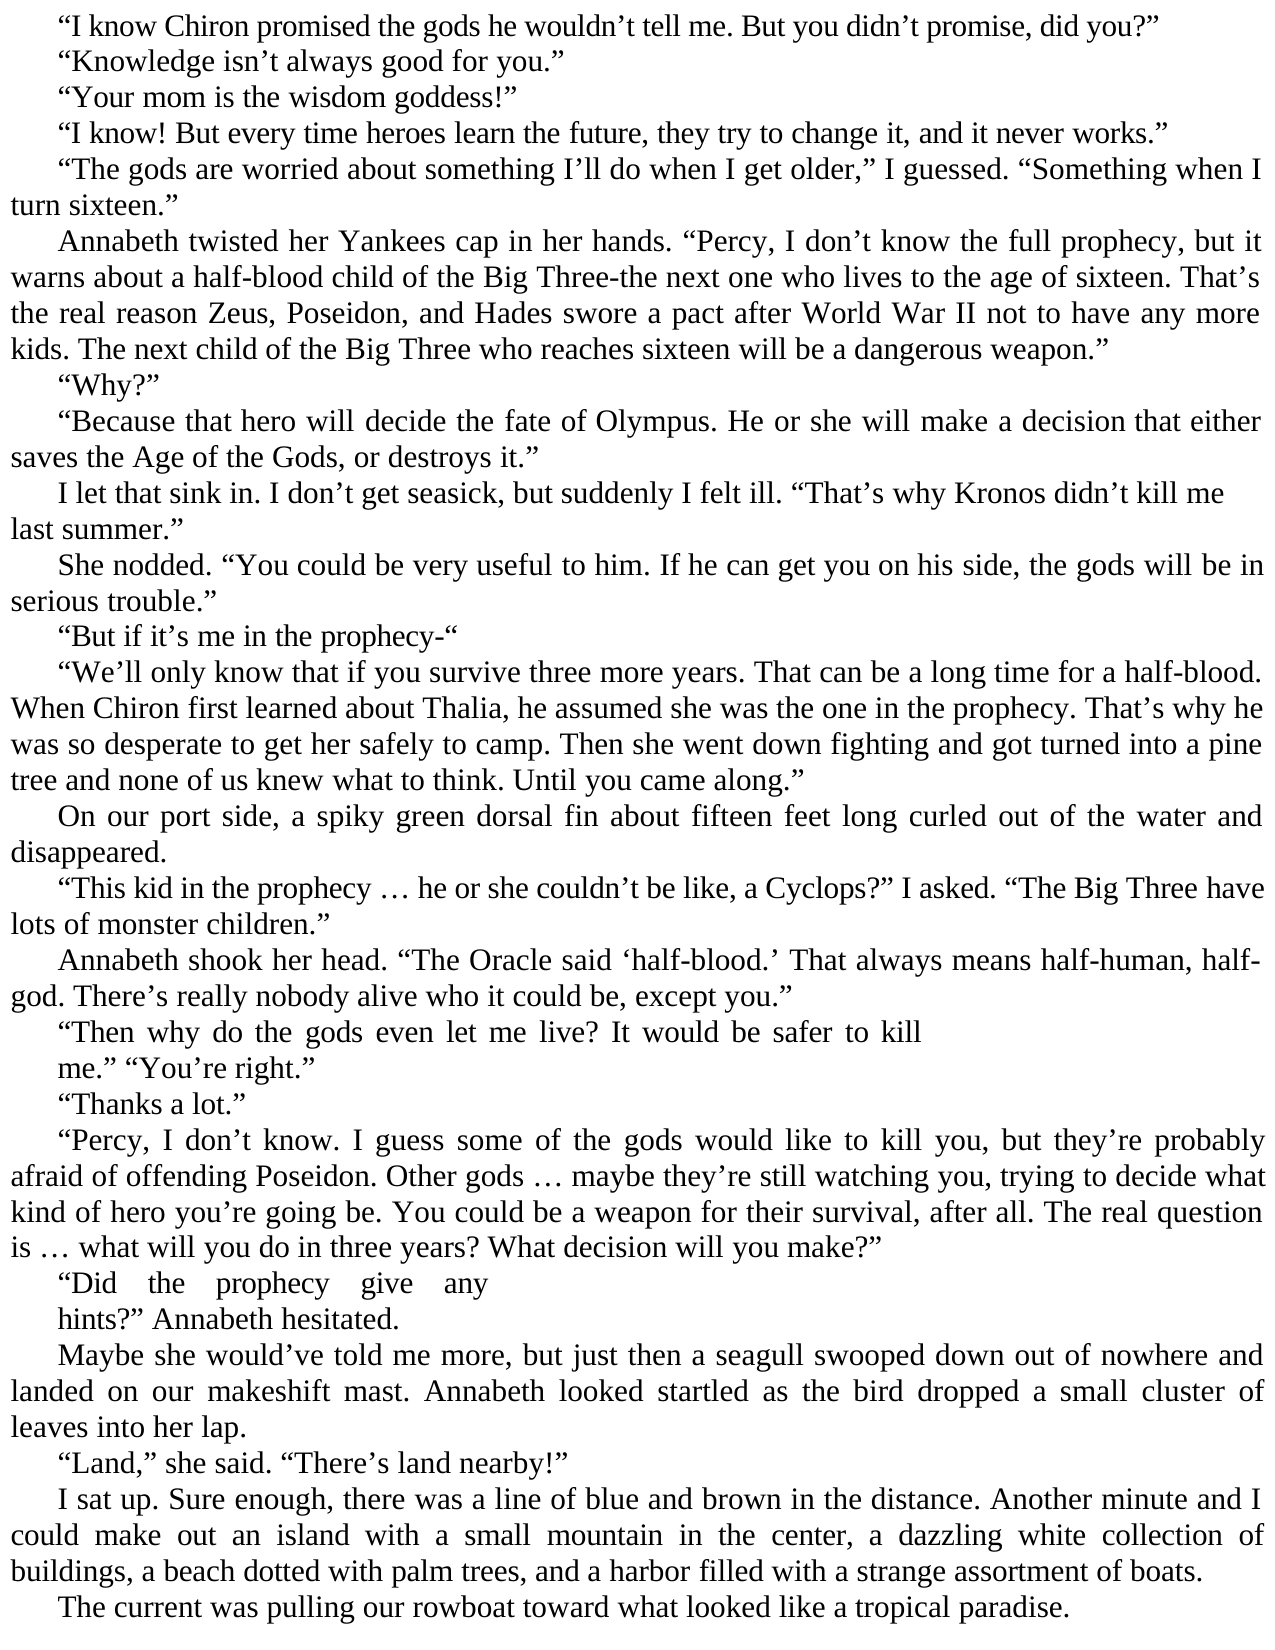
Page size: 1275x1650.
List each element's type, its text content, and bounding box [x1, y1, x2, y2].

text Maybe she would’ve told me more, but just then a seagull swooped down out of nowhere and landed on our makeshift mast. Annabeth looked startled as the bird dropped a small cluster of leaves into her lap. [10, 1337, 1265, 1444]
text Annabeth shook her head. “The Oracle said ‘half-blood.’ That always means half-human, half- god. There’s really nobody alive who it could be, except you.” [10, 941, 1263, 1013]
text “Because that hero will decide the fate of Olympus. He or she will make a decision that either saves the Age of the Gods, or destroys it.” [10, 402, 1275, 474]
text “Your mom is the wisdom goddess!” [57, 79, 1275, 114]
text “This kid in the prophecy … he or she couldn’t be like, a Cyclops?” I asked. “The Big Three have lots of monster children.” [10, 869, 1265, 941]
text “Then why do the gods even let me live? It would be safer to kill me.” “You’re right.” [57, 1013, 923, 1085]
text “Did the prophecy give any hints?” Annabeth hesitated. [57, 1265, 488, 1337]
text “But if it’s me in the prophecy-“ [57, 618, 1275, 654]
text “I know! But every time heroes learn the future, they try to change it, and it never works.” [57, 114, 1275, 151]
text “We’ll only know that if you survive three more years. That can be a long time for a half-blood. When Chiron first learned about Thalia, he assumed she was the one in the prophecy. That’s why he was so desperate to get her safely to camp. Then she went down fighting and got turned into a pine tree and none of us knew what to think. Until you came along.” [10, 654, 1265, 797]
text “I know Chiron promised the gods he wouldn’t tell me. But you didn’t promise, did you?” “Knowledge isn’t always good for you.” [57, 7, 1275, 79]
text “Land,” she said. “There’s land nearby!” [57, 1444, 1275, 1480]
text I sat up. Sure enough, there was a line of blue and brown in the distance. Another minute and I could make out an island with a small mountain in the center, a dazzling white collection of buildings, a beach dotted with palm trees, and a harbor filled with a strange assortment of boats. [10, 1480, 1264, 1588]
text “Why?” [57, 366, 1275, 402]
text She nodded. “You could be very useful to him. If he can get you on his side, the gods will be in serious trouble.” [10, 546, 1275, 618]
text “Percy, I don’t know. I guess some of the gods would like to kill you, but they’re probably afraid of offending Poseidon. Other gods … maybe they’re still watching you, trying to decide what kind of hero you’re going be. You could be a weapon for their survival, after all. The real question is … what will you do in three years? What decision will you make?” [10, 1121, 1266, 1265]
text I let that sink in. I don’t get seasick, but suddenly I felt ill. “That’s why Kronos didn’t kill me last summer.” [10, 474, 1275, 546]
text Annabeth twisted her Yankees cap in her hands. “Percy, I don’t know the full prophecy, but it warns about a half-blood child of the Big Three-the next one who lives to the age of sixteen. That’s the real reason Zeus, Poseidon, and Hades swore a pact after World War II not to have any more kids. The next child of the Big Three who reaches sixteen will be a dangerous weapon.” [10, 222, 1263, 366]
text On our port side, a spiky green dorsal fin about fifteen feet long curled out of the water and disappeared. [10, 797, 1265, 869]
text “Thanks a lot.” [57, 1085, 1275, 1121]
text The current was pulling our rowboat toward what looked like a tropical paradise. [57, 1588, 1275, 1624]
text “The gods are worried about something I’ll do when I get older,” I guessed. “Something when I turn sixteen.” [10, 151, 1264, 222]
